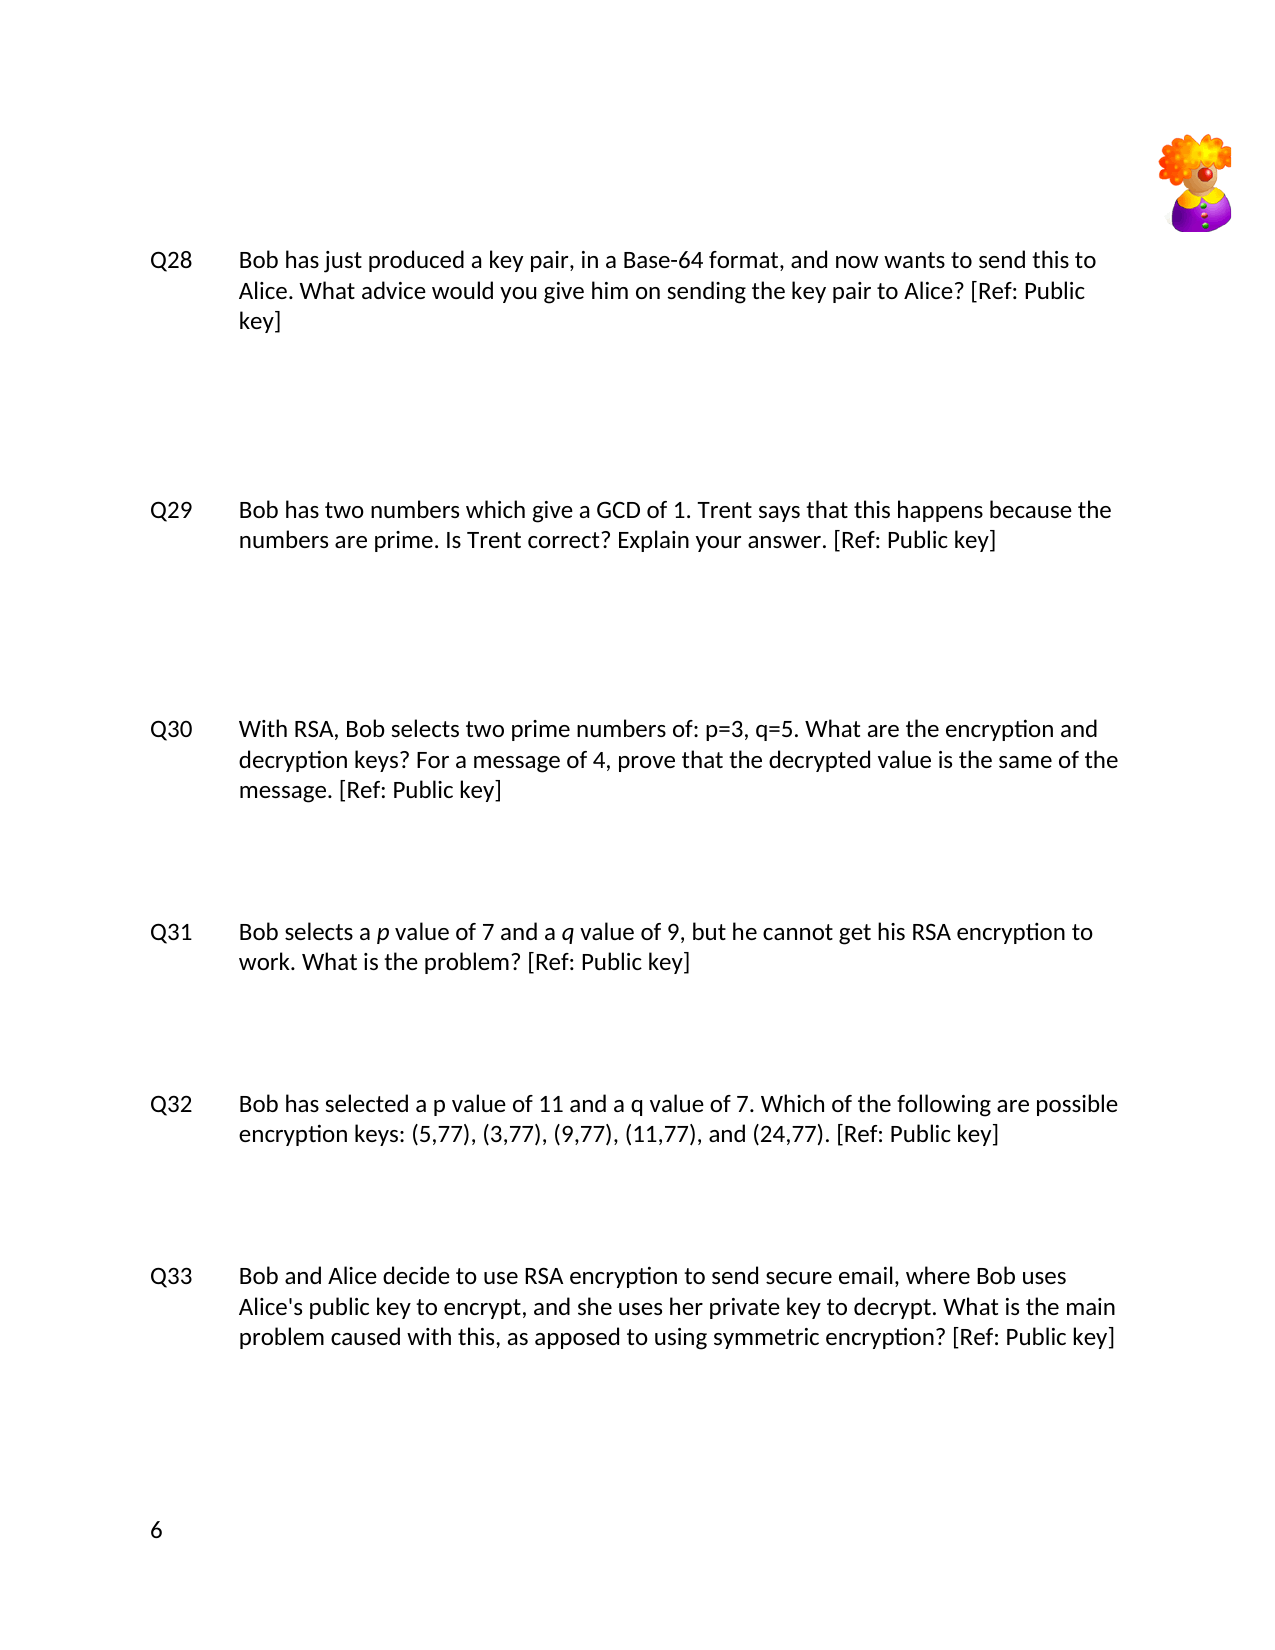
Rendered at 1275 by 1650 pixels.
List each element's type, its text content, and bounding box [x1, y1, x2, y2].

picture [1158, 133, 1232, 232]
text Q30 With RSA, Bob selects two prime numbers of: p=3, q=5. What are the encryption and decryption keys? For a message of 4, prove that the decrypted value is the same of the message. [Ref: Public key] [150, 713, 1125, 805]
